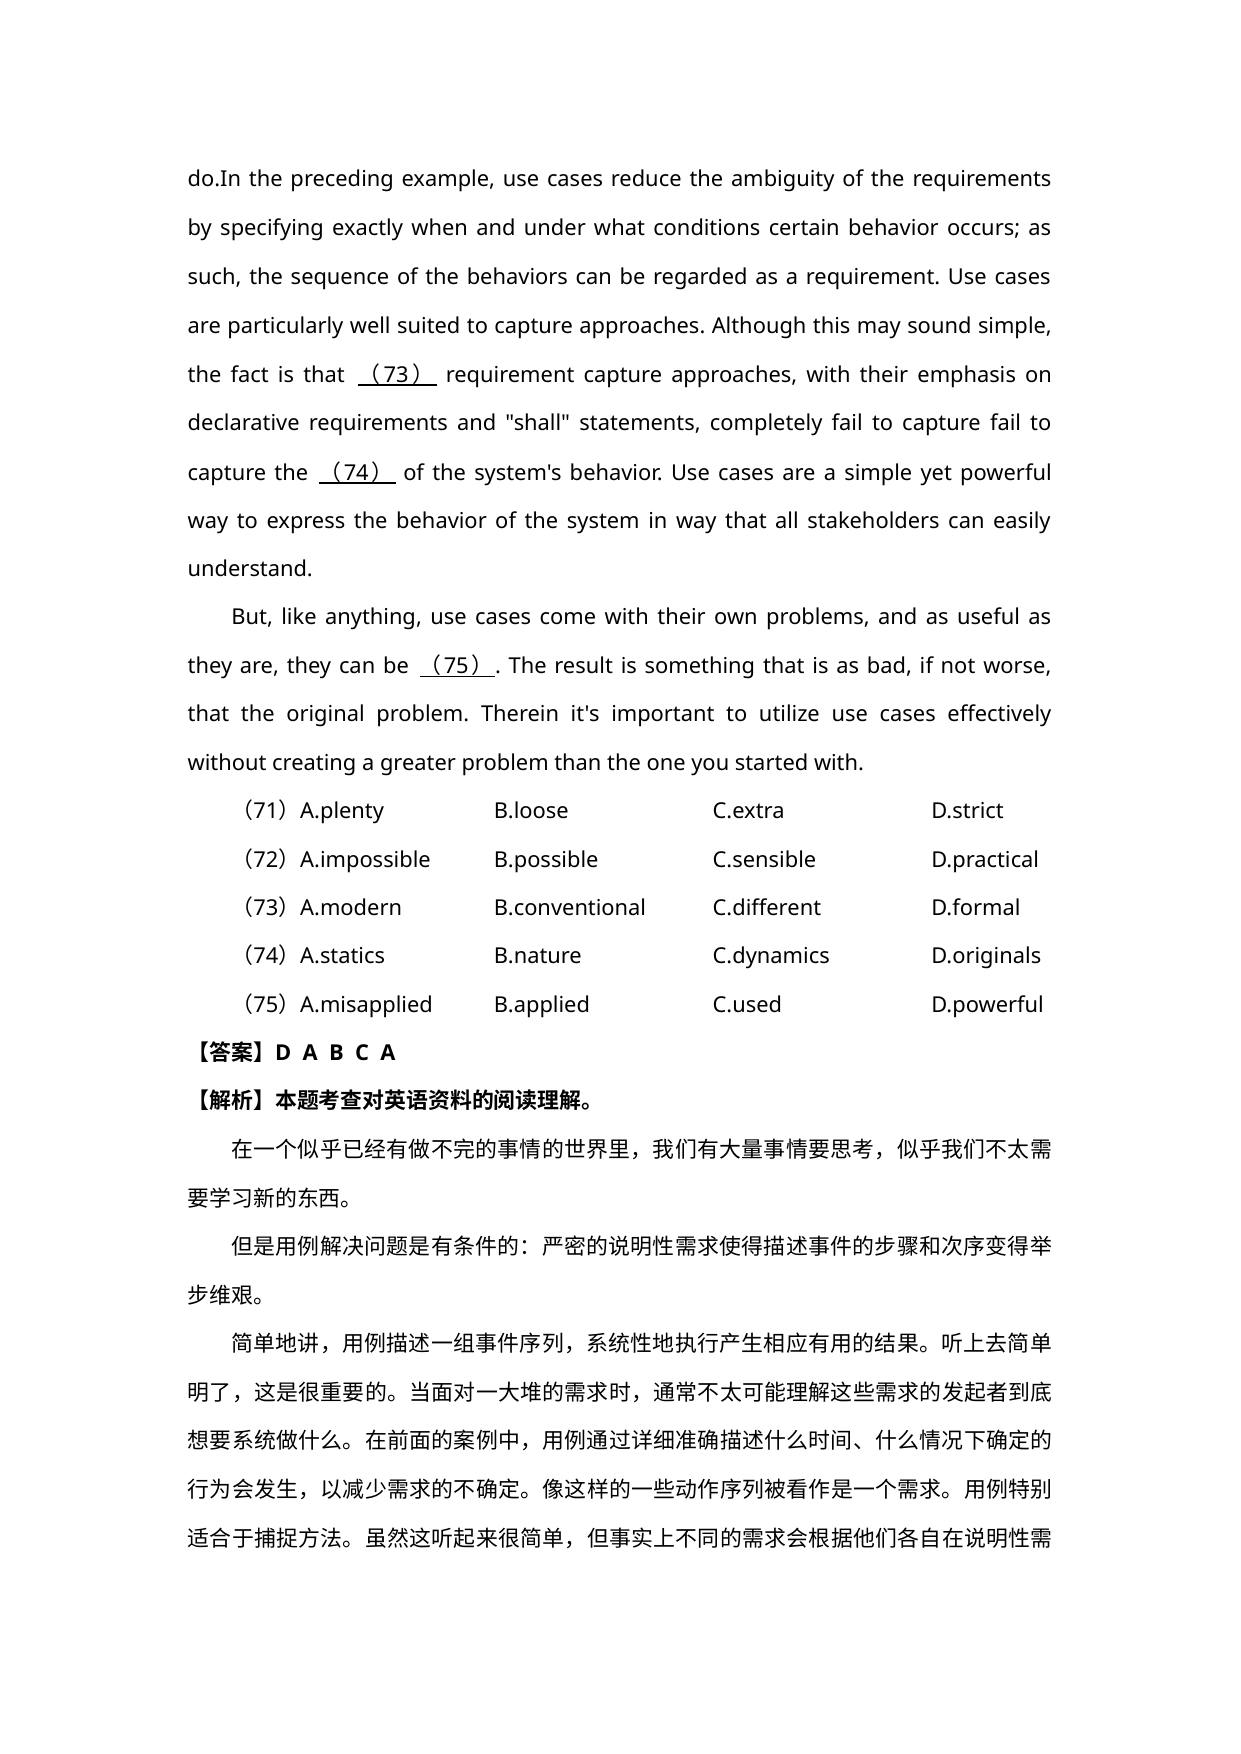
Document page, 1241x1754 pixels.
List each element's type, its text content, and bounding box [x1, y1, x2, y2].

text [187, 1326, 1053, 1553]
text 在一个似乎已经有做不完的事情的世界里，我们有大量事情要思考，似乎我们不太需要学习新的东西。 [187, 1131, 1053, 1213]
text 【答案】D A B C A [187, 1035, 1053, 1067]
text But, like anything, use cases come with their own problems, and as useful as they are, they can be （75）. The result is something that is as bad, if not worse, that the original problem. Therein it's important to utilize use cases effectively without creating a greater problem than the one you started with. [187, 599, 1053, 778]
text （72）A.impossible B.possible C.sensible D.practical [187, 841, 1053, 874]
text 【解析】本题考查对英语资料的阅读理解。 [187, 1083, 1053, 1116]
text 但是用例解决问题是有条件的：严密的说明性需求使得描述事件的步骤和次序变得举步维艰。 [187, 1228, 1053, 1310]
text （74）A.statics B.nature C.dynamics D.originals [187, 938, 1053, 971]
text （73）A.modern B.conventional C.different D.formal [187, 890, 1053, 922]
text （75）A.misapplied B.applied C.used D.powerful [187, 986, 1053, 1019]
text （71）A.plenty B.loose C.extra D.strict [187, 793, 1053, 826]
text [187, 162, 1053, 584]
